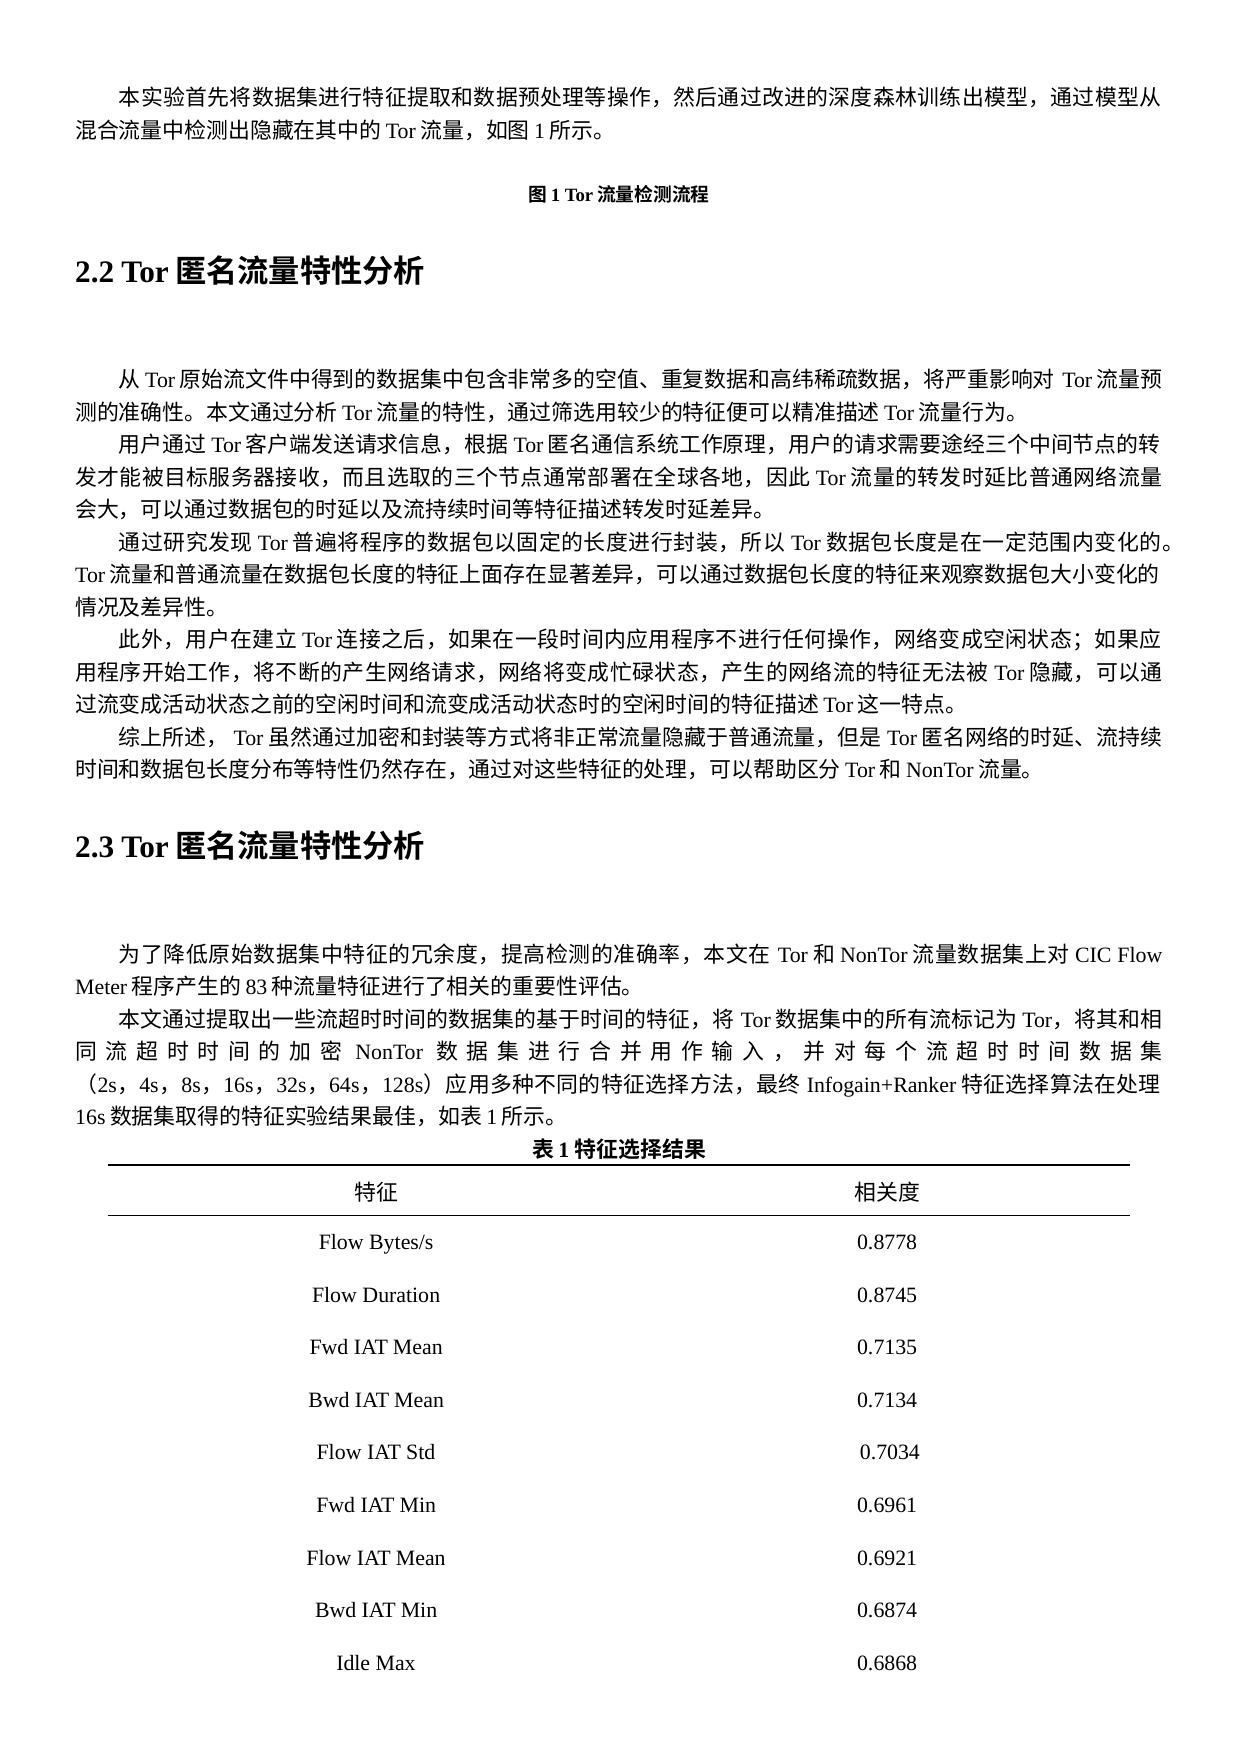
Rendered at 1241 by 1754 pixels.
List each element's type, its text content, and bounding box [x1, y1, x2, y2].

text 通过研究发现Tor普遍将程序的数据包以固定的长度进行封装，所以Tor数据包长度是在一定范围内变化的。Tor流量和普通流量在数据包长度的特征上面存在显著差异，可以通过数据包长度的特征来观察数据包大小变化的情况及差异性。 [75, 524, 1162, 622]
subtitle 2.3 Tor匿名流量特性分析 [75, 811, 1162, 876]
table_cell 0.8745 [644, 1268, 1130, 1321]
table_cell Fwd IAT Min [108, 1478, 644, 1531]
text 用户通过Tor客户端发送请求信息，根据Tor匿名通信系统工作原理，用户的请求需要途经三个中间节点的转发才能被目标服务器接收，而且选取的三个节点通常部署在全球各地，因此Tor流量的转发时延比普通网络流量会大，可以通过数据包的时延以及流持续时间等特征描述转发时延差异。 [75, 427, 1162, 524]
table_header 相关度 [644, 1166, 1130, 1215]
table_cell Flow Bytes/s [108, 1216, 644, 1268]
table_cell Bwd IAT Mean [108, 1373, 644, 1426]
table_cell Fwd IAT Mean [108, 1321, 644, 1373]
text 此外，用户在建立Tor连接之后，如果在一段时间内应用程序不进行任何操作，网络变成空闲状态；如果应用程序开始工作，将不断的产生网络请求，网络将变成忙碌状态，产生的网络流的特征无法被Tor隐藏，可以通过流变成活动状态之前的空闲时间和流变成活动状态时的空闲时间的特征描述Tor这一特点。 [75, 622, 1162, 719]
table_cell 0.6961 [644, 1478, 1130, 1531]
table_cell Flow IAT Mean [108, 1531, 644, 1583]
table_cell 0.6874 [644, 1584, 1130, 1636]
text 表1 特征选择结果 [75, 1131, 1162, 1164]
table_cell 0.6921 [644, 1531, 1130, 1583]
subtitle 2.2 Tor匿名流量特性分析 [75, 237, 1162, 302]
table_header 特征 [108, 1166, 644, 1215]
text 为了降低原始数据集中特征的冗余度，提高检测的准确率，本文在Tor和NonTor流量数据集上对CIC Flow Meter程序产生的83种流量特征进行了相关的重要性评估。 [75, 936, 1162, 1001]
table_cell 0.7034 [644, 1426, 1130, 1478]
table_cell 0.8778 [644, 1216, 1130, 1268]
table_cell Idle Max [108, 1636, 644, 1689]
text 本文通过提取出一些流超时时间的数据集的基于时间的特征，将Tor数据集中的所有流标记为Tor，将其和相同流超时时间的加密NonTor数据集进行合并用作输入，并对每个流超时时间数据集（2s，4s，8s，16s，32s，64s，128s）应用多种不同的特征选择方法，最终Infogain+Ranker特征选择算法在处理16s数据集取得的特征实验结果最佳，如表1所示。 [75, 1001, 1162, 1131]
table_cell Flow IAT Std [108, 1426, 644, 1478]
table_cell 0.7134 [644, 1373, 1130, 1426]
table_cell 0.7135 [644, 1321, 1130, 1373]
text 图1 Tor流量检测流程 [75, 177, 1162, 210]
table_cell Flow Duration [108, 1268, 644, 1321]
text 综上所述， Tor 虽然通过加密和封装等方式将非正常流量隐藏于普通流量，但是Tor匿名网络的时延、流持续时间和数据包长度分布等特性仍然存在，通过对这些特征的处理，可以帮助区分Tor和NonTor流量。 [75, 719, 1162, 784]
text 本实验首先将数据集进行特征提取和数据预处理等操作，然后通过改进的深度森林训练出模型，通过模型从混合流量中检测出隐藏在其中的Tor流量，如图1所示。 [75, 80, 1162, 145]
table_cell 0.6868 [644, 1636, 1130, 1689]
table_cell Bwd IAT Min [108, 1584, 644, 1636]
text 从Tor原始流文件中得到的数据集中包含非常多的空值、重复数据和高纬稀疏数据，将严重影响对Tor流量预测的准确性。本文通过分析Tor流量的特性，通过筛选用较少的特征便可以精准描述Tor流量行为。 [75, 362, 1162, 427]
